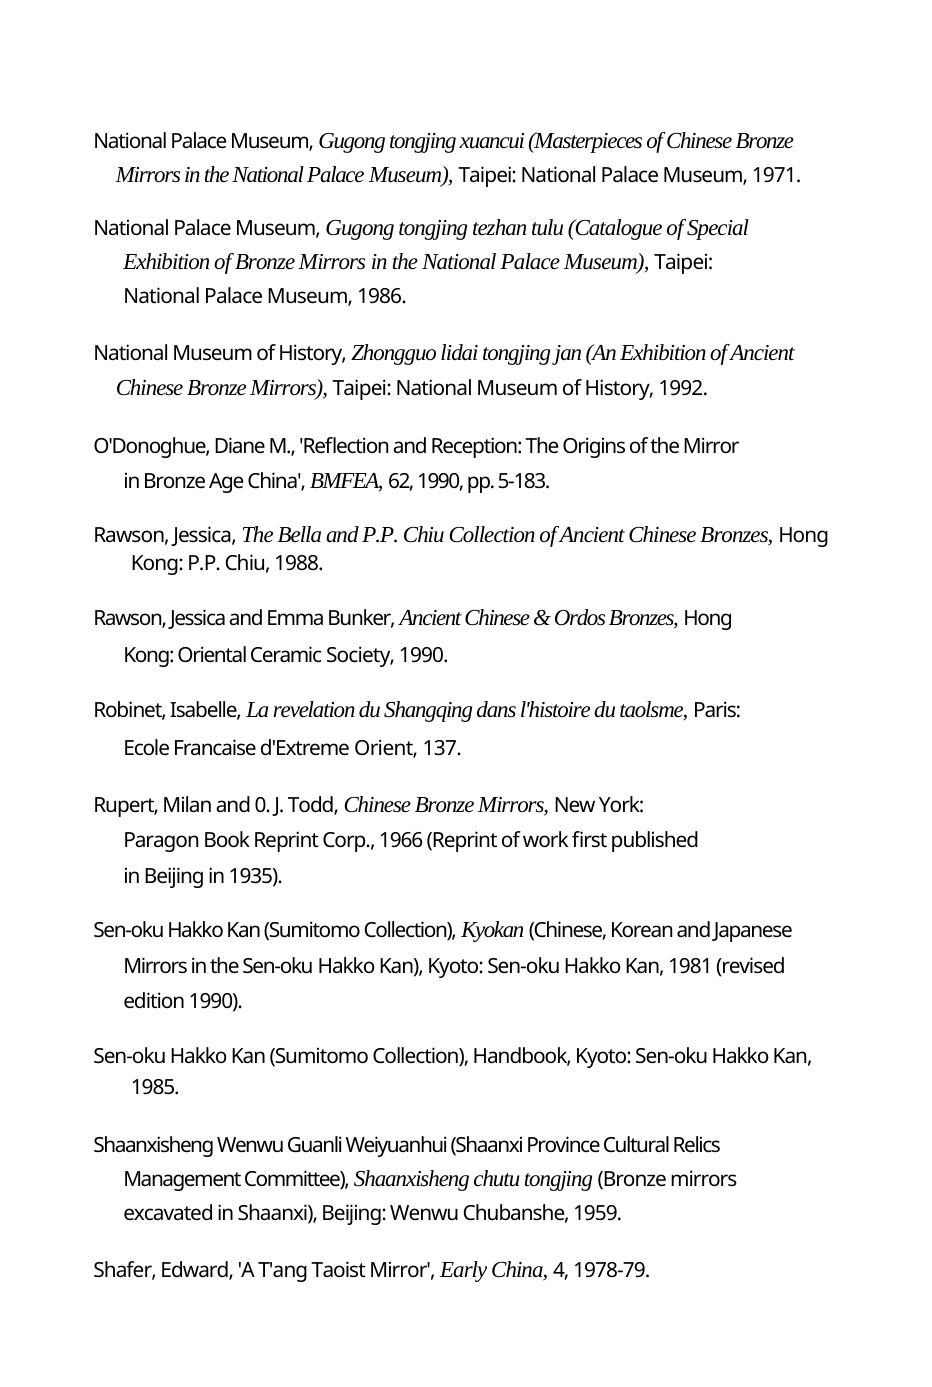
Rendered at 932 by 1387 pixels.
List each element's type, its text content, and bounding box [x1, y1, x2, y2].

text National Palace Museum, Gugong tongjing tezhan tulu (Catalogue of Special Exhibition of Bronze Mirrors in the National Palace Museum), Taipei: National Palace Museum, 1986. [93, 213, 766, 309]
text Sen-oku Hakko Kan (Sumitomo Collection), Handbook, Kyoto: Sen-oku Hakko Kan, 1985. [93, 1041, 849, 1101]
text O'Donoghue, Diane M., 'Reflection and Reception: The Origins of the Mirror in Bronze Age China', BMFEA, 62, 1990, pp. 5-183. [93, 432, 759, 495]
text Shafer, Edward, 'A T'ang Taoist Mirror', Early China, 4, 1978-79. [93, 1255, 849, 1284]
text Rupert, Milan and 0. J. Todd, Chinese Bronze Mirrors, New York: Paragon Book Reprint Corp., 1966 (Reprint of work first published in Beijing in 1935). [93, 790, 714, 889]
text National Palace Museum, Gugong tongjing xuancui (Masterpieces of Chinese Bronze Mirrors in the National Palace Museum), Taipei: National Palace Museum, 1971. [93, 126, 849, 188]
text Robinet, Isabelle, La revelation du Shangqing dans l'histoire du taolsme, Paris: Ecole Francaise d'Extreme Orient, 137. [93, 695, 774, 762]
text Rawson, Jessica and Emma Bunker, Ancient Chinese & Ordos Bronzes, Hong Kong: Oriental Ceramic Society, 1990. [93, 603, 759, 668]
text National Museum of History, Zhongguo lidai tongjing jan (An Exhibition of Ancient Chinese Bronze Mirrors), Taipei: National Museum of History, 1992. [93, 338, 804, 402]
text Rawson, Jessica, The Bella and P.P. Chiu Collection of Ancient Chinese Bronzes, Hong Kong: P.P. Chiu, 1988. [93, 520, 849, 577]
text Shaanxisheng Wenwu Guanli Weiyuanhui (Shaanxi Province Cultural Relics Management Committee), Shaanxisheng chutu tongjing (Bronze mirrors excavated in Shaanxi), Beijing: Wenwu Chubanshe, 1959. [93, 1130, 804, 1227]
text Sen-oku Hakko Kan (Sumitomo Collection), Kyokan (Chinese, Korean and Japanese Mirrors in the Sen-oku Hakko Kan), Kyoto: Sen-oku Hakko Kan, 1981 (revised edition 1990). [93, 915, 826, 1015]
